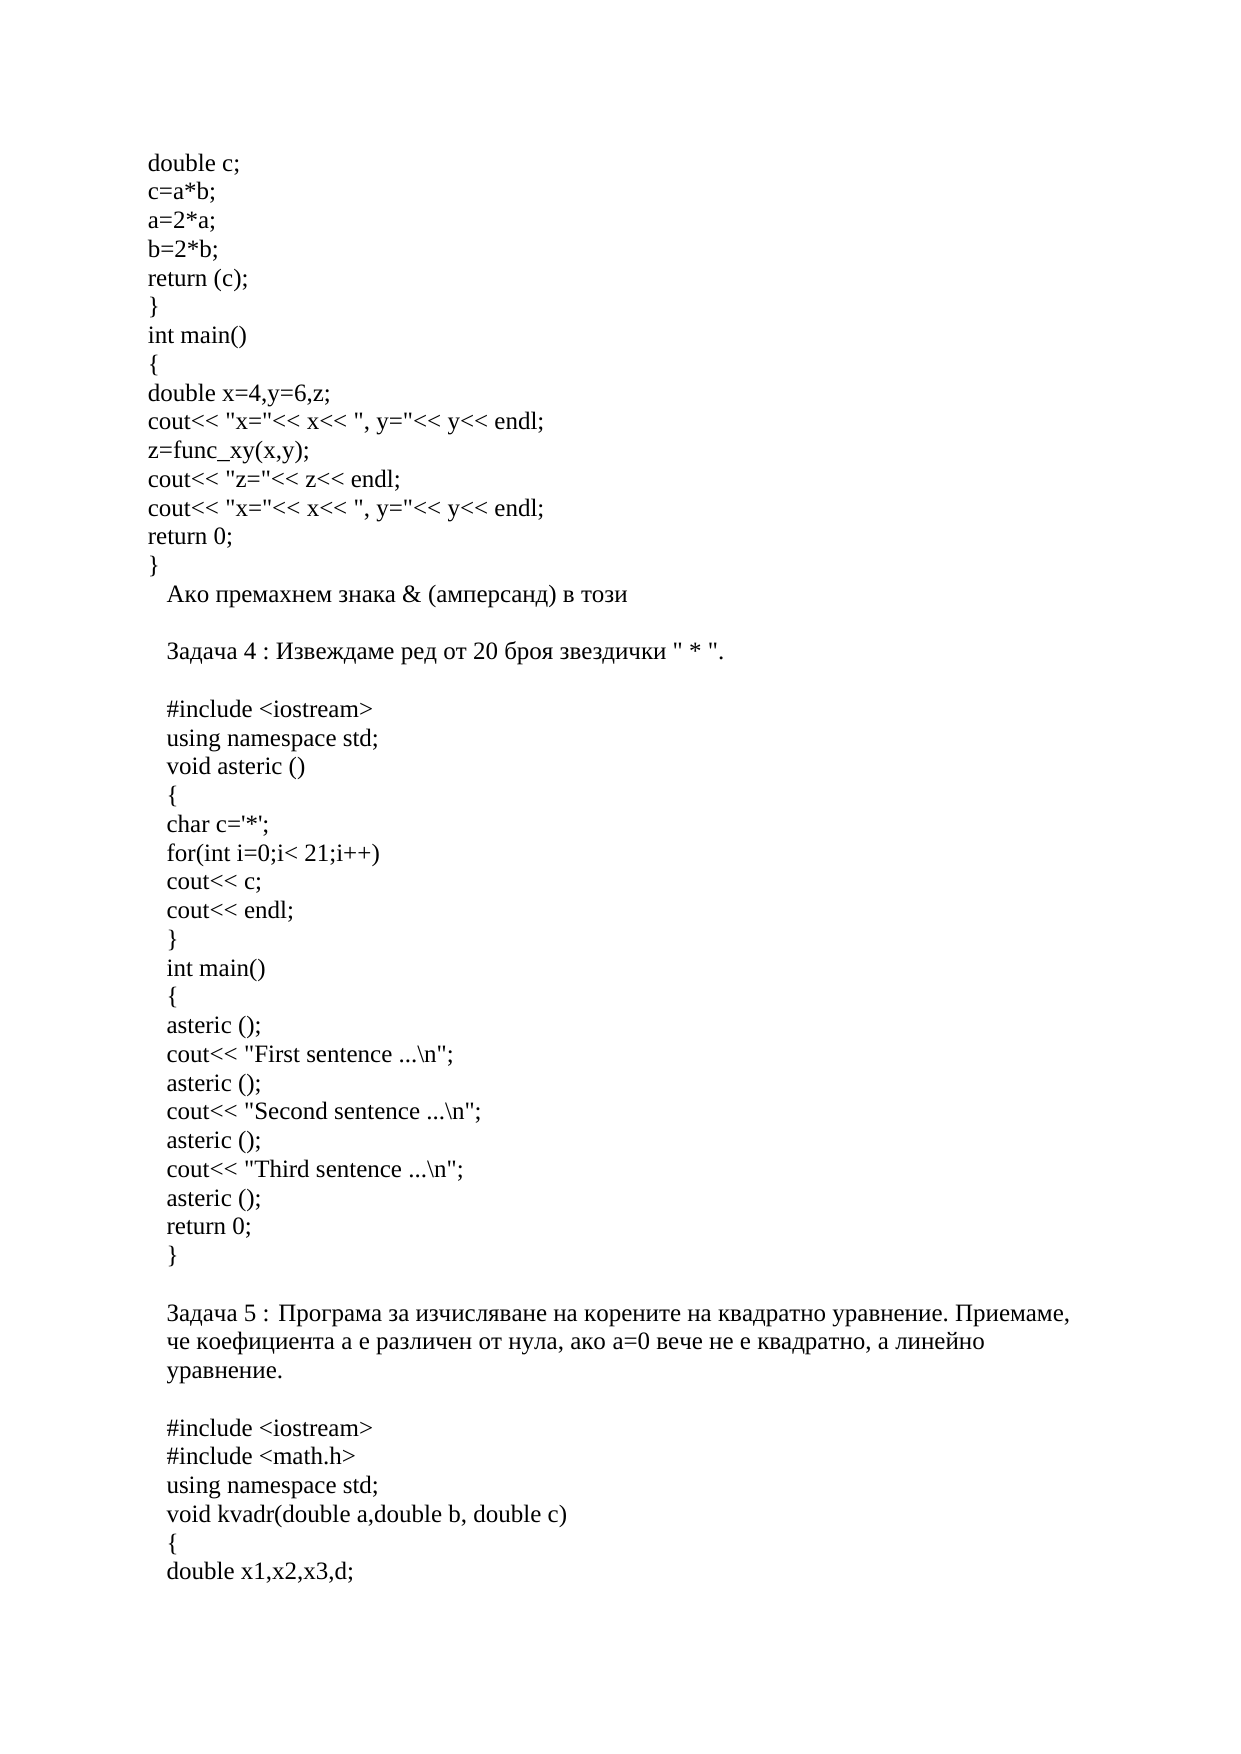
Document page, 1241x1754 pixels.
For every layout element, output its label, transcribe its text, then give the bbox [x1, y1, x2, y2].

text Задача 4 : Извеждаме ред от 20 броя звездички " * ". #include <iostream> using namespace std; void asteric () { char c='*'; for(int i=0;i< 21;i++) cout<< c; cout<< endl; } int main() { asteric (); cout<< "First sentence ...\n"; asteric (); cout<< "Second sentence ...\n"; asteric (); cout<< "Third sentence ...\n"; asteric (); return 0; } Задача 5 : Програма за изчисляване на корените на квадратно уравнение. Приемаме, че коефициента а е различен от нула, ако а=0 вече не е квадратно, а линейно уравнение. #include <iostream> [166, 608, 1093, 1441]
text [148, 148, 1093, 608]
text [166, 1441, 1093, 1585]
